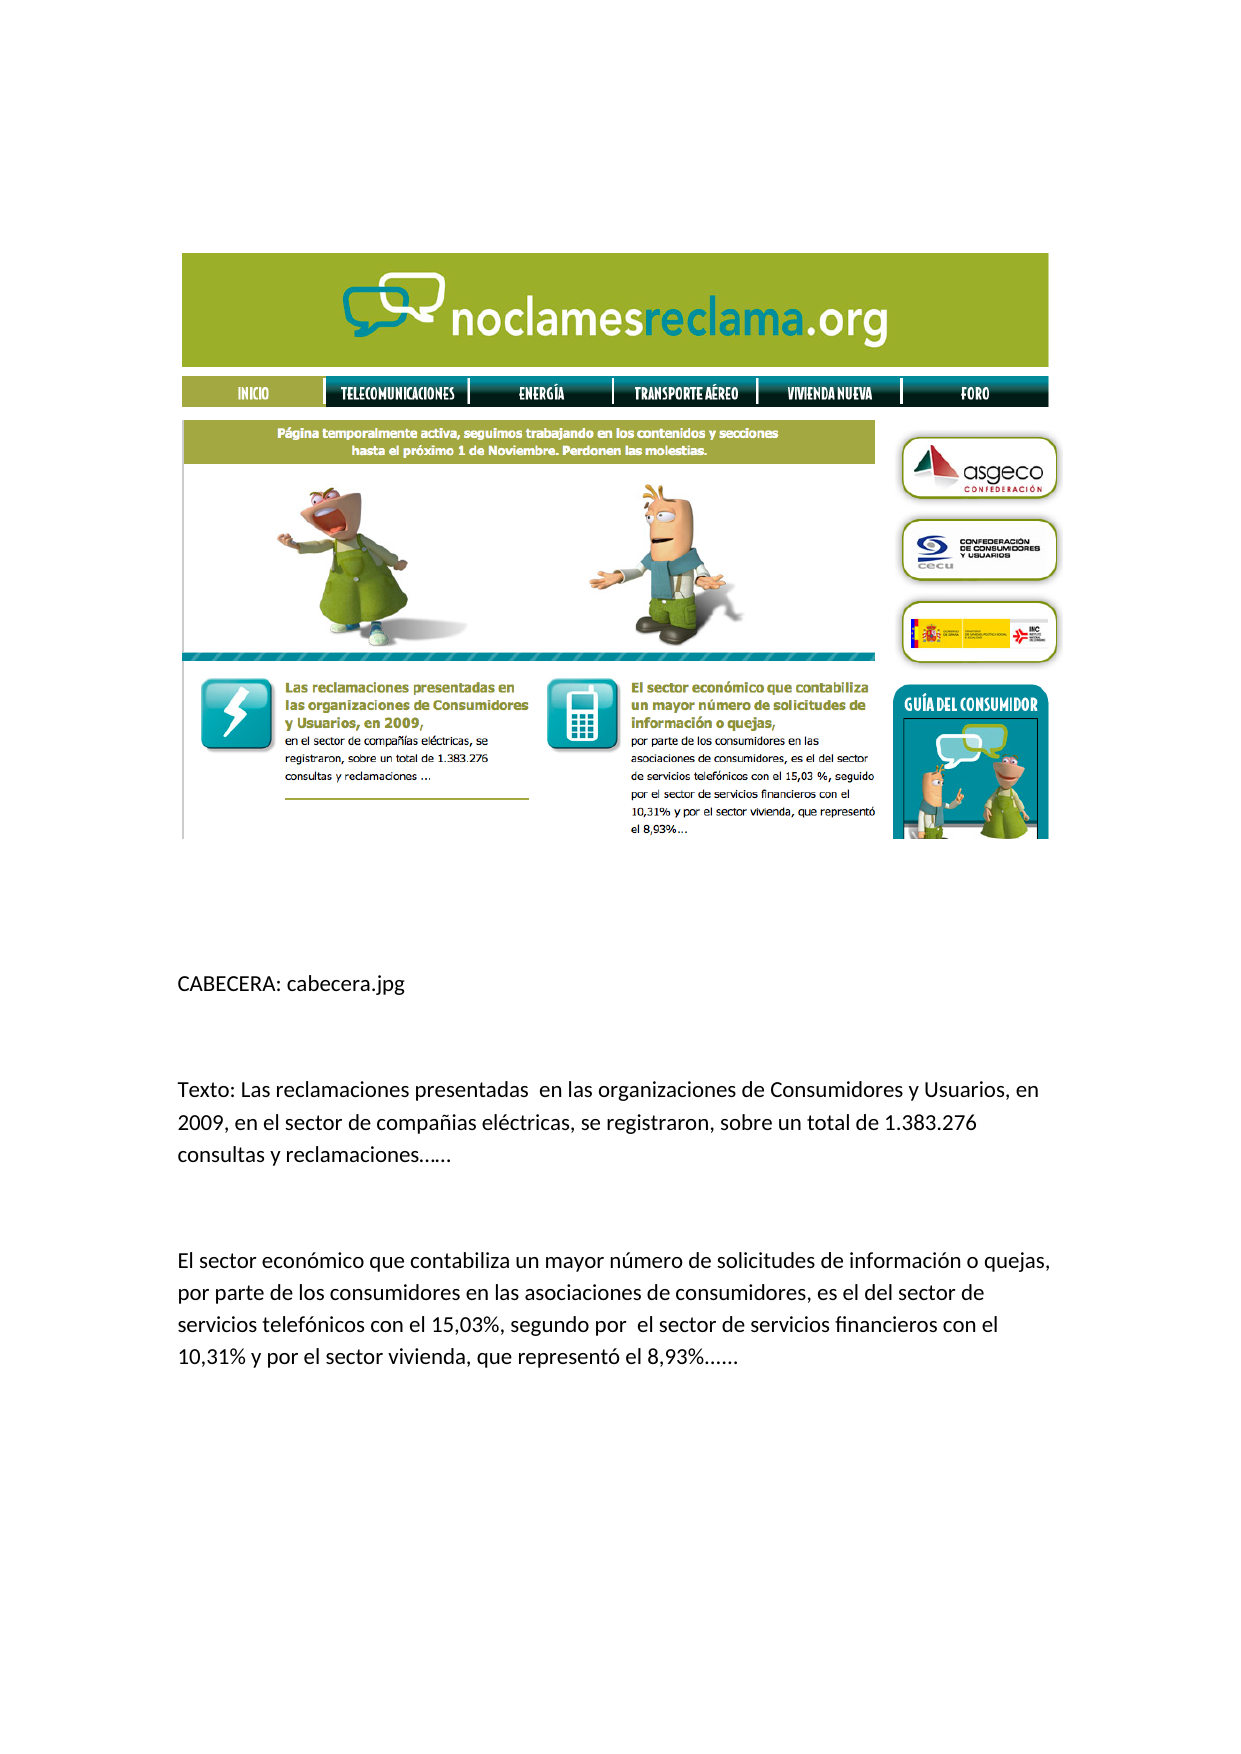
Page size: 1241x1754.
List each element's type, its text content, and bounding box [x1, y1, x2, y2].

text CABECERA: cabecera.jpg [177, 969, 1063, 997]
text Texto: Las reclamaciones presentadas en las organizaciones de Consumidores y Usuarios, en 2009, en el sector de compañias eléctricas, se registraron, sobre un total de 1.383.276 consultas y reclamaciones…… [177, 1075, 1063, 1168]
picture [177, 253, 1063, 839]
text El sector económico que contabiliza un mayor número de solicitudes de información o quejas, por parte de los consumidores en las asociaciones de consumidores, es el del sector de servicios telefónicos con el 15,03%, segundo por el sector de servicios financieros con el 10,31% y por el sector vivienda, que representó el 8,93%...... [177, 1246, 1063, 1370]
